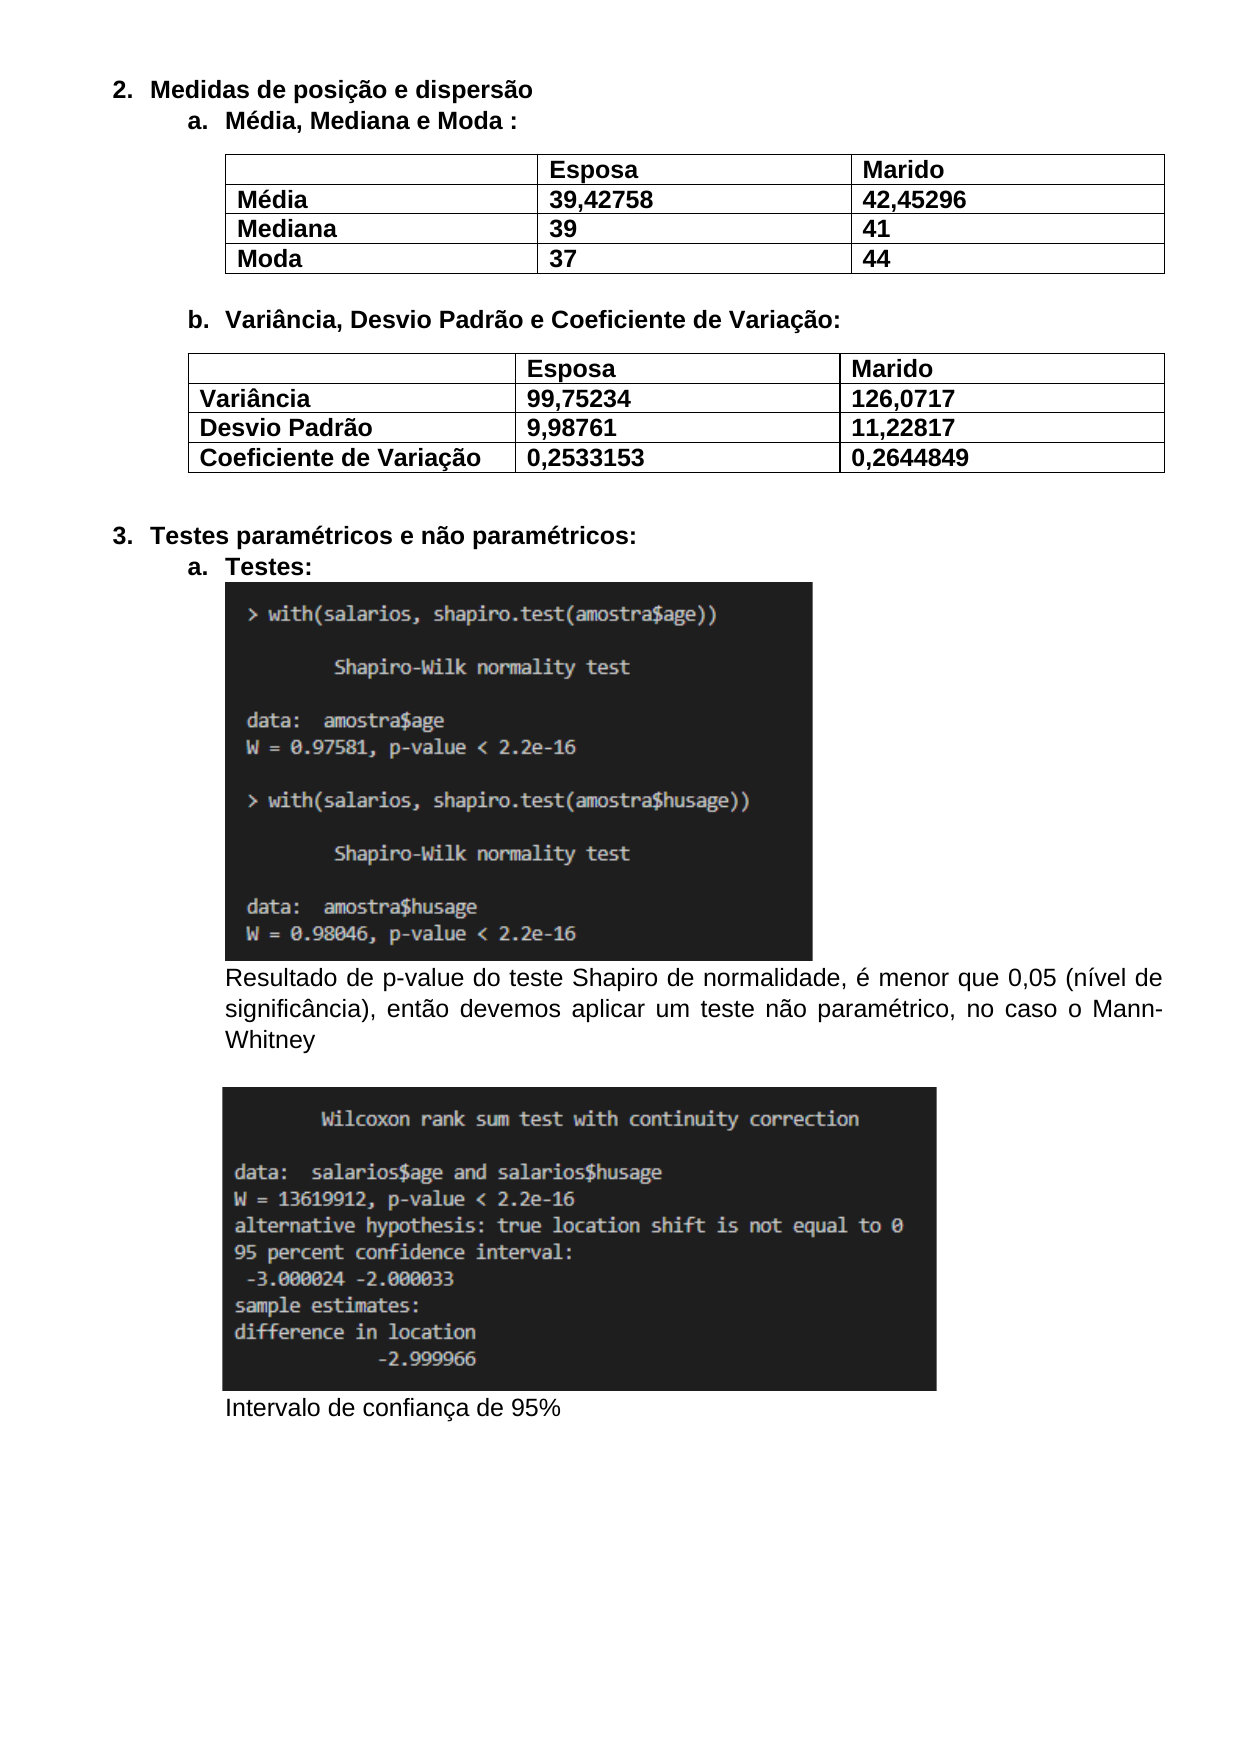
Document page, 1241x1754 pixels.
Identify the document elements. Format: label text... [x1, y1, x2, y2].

table_cell 11,22817 [841, 413, 1164, 442]
table_cell 126,0717 [841, 384, 1164, 412]
table_cell 0,2533153 [516, 443, 839, 472]
table_cell Desvio Padrão [189, 413, 515, 442]
table_cell Variância [189, 384, 515, 412]
table_cell 9,98761 [516, 413, 839, 442]
list Testes paramétricos e não paramétricos: [112, 521, 1165, 549]
table_header Esposa [516, 354, 839, 382]
table_header Marido [841, 354, 1164, 382]
table_cell Coeficiente de Variação [189, 443, 515, 472]
table_cell 37 [538, 244, 851, 273]
table_cell 39,42758 [538, 185, 851, 213]
table_cell 41 [852, 214, 1164, 243]
picture [225, 582, 813, 961]
list Testes: [187, 552, 1165, 580]
table_header Marido [852, 155, 1164, 183]
table_cell 39 [538, 214, 851, 243]
table_cell 99,75234 [516, 384, 839, 412]
list Medidas de posição e dispersão [112, 75, 1165, 104]
table_cell Moda [226, 244, 537, 273]
picture [222, 1087, 937, 1391]
list Intervalo de confiança de 95% [225, 1393, 1165, 1421]
list Resultado de p-value do teste Shapiro de normalidade, é menor que 0,05 (nível de significância), então devemos aplicar um teste não paramétrico, no caso o Mann-Whitney [225, 963, 1165, 1054]
table_header Esposa [538, 155, 851, 183]
table_cell 0,2644849 [841, 443, 1164, 472]
table_header [189, 354, 515, 382]
table_cell 42,45296 [852, 185, 1164, 213]
table_cell Mediana [226, 214, 537, 243]
table_header [226, 155, 537, 183]
table_cell 44 [852, 244, 1164, 273]
list Média, Mediana e Moda : [187, 106, 1165, 135]
list Variância, Desvio Padrão e Coeficiente de Variação: [187, 305, 1165, 334]
table_cell Média [226, 185, 537, 213]
